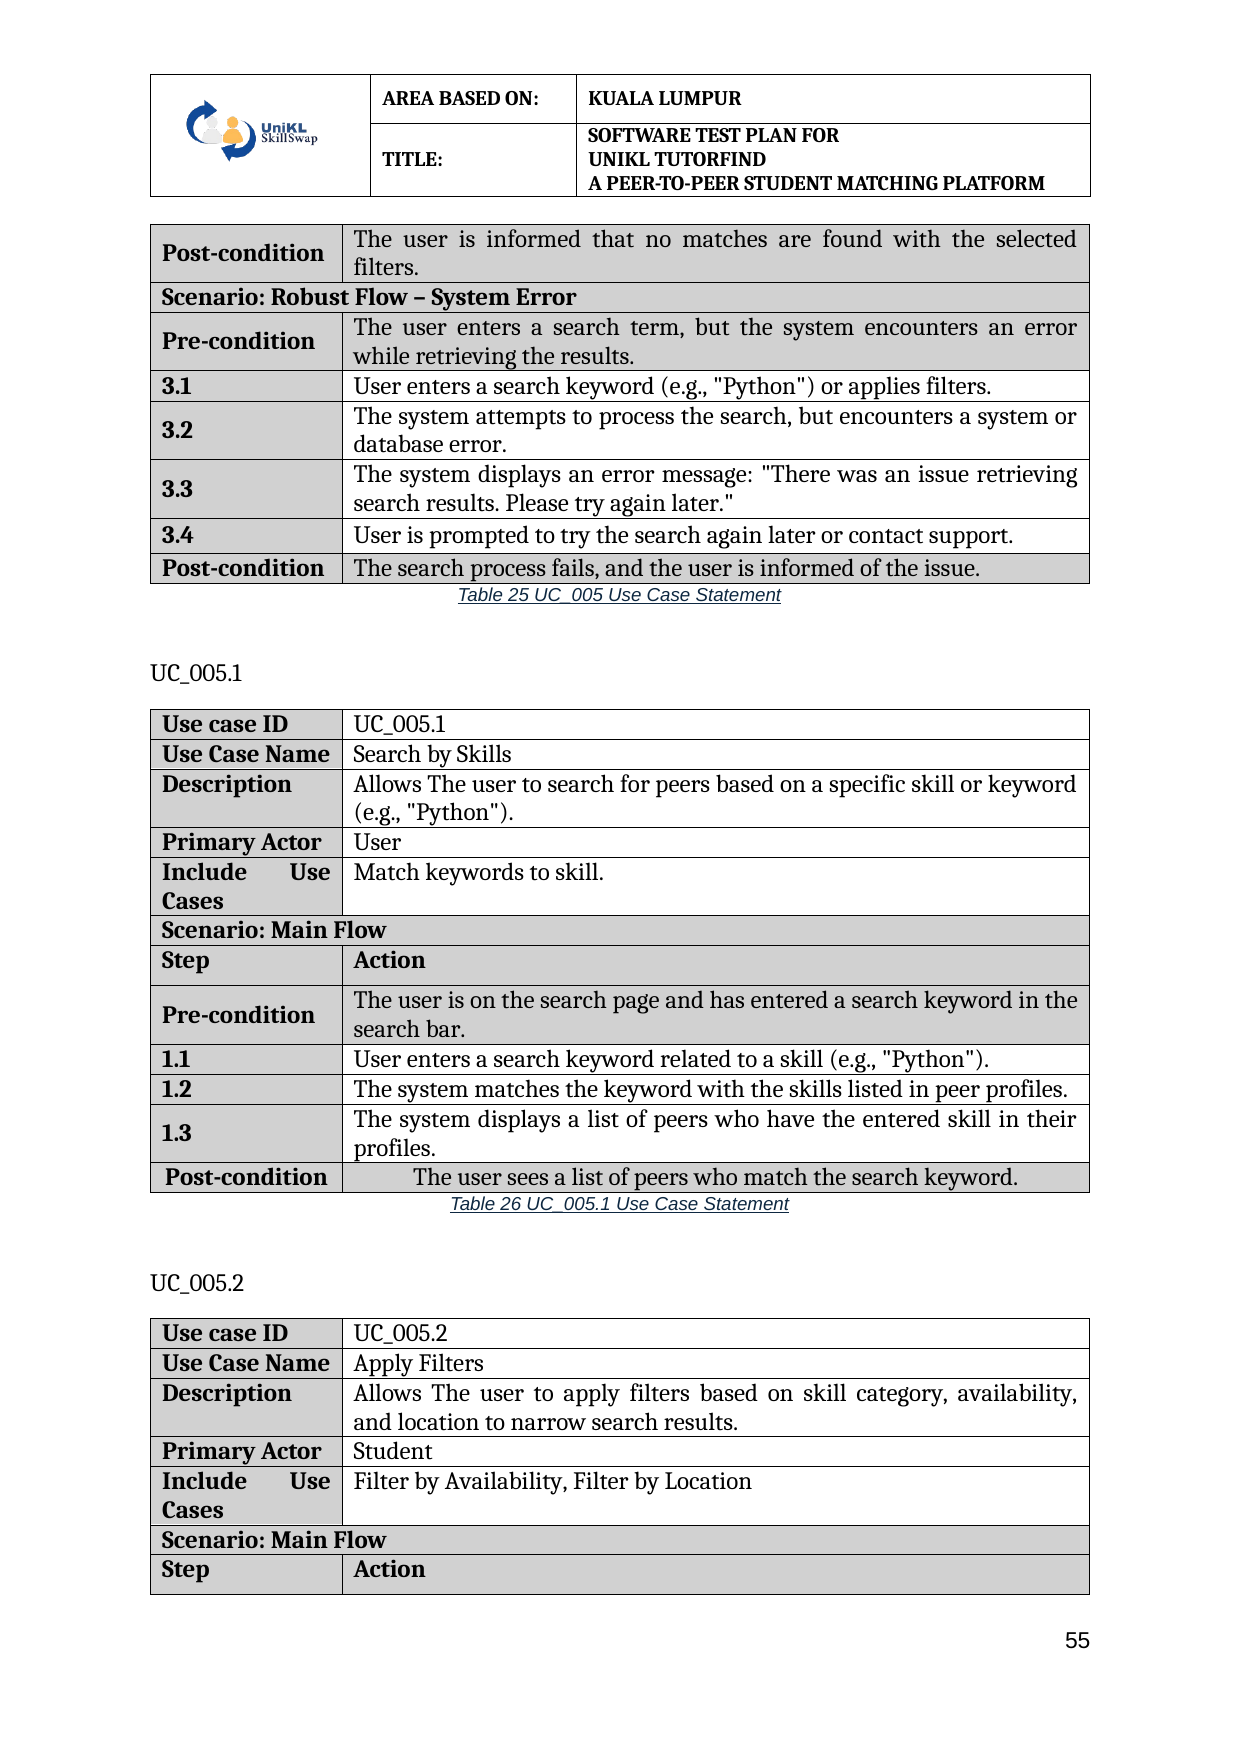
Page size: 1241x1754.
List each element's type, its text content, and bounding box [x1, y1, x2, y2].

table_cell The system attempts to process the search, but encounters a system or database error. [343, 402, 1089, 459]
table_cell The user is informed that no matches are found with the selected filters. [343, 225, 1089, 282]
table_cell Apply Filters [343, 1349, 1089, 1378]
table_cell Pre-condition [151, 313, 342, 370]
table_cell Post-condition [151, 554, 342, 583]
table_cell Use Case Name [151, 1349, 342, 1378]
table_cell Allows The user to apply filters based on skill category, availability, and location to narrow search results. [343, 1379, 1089, 1436]
table_cell User enters a search keyword related to a skill (e.g., "Python"). [343, 1045, 1089, 1074]
table_cell The user is on the search page and has entered a search keyword in the search bar. [343, 986, 1089, 1044]
table_cell Description [151, 770, 342, 827]
table_header Use case ID [151, 710, 342, 739]
table_cell Student [343, 1437, 1089, 1466]
table_cell Include Use Cases [151, 1467, 342, 1524]
table_cell The system displays a list of peers who have the entered skill in their profiles. [343, 1105, 1089, 1162]
table_cell User [343, 828, 1089, 857]
table_cell The user enters a search term, but the system encounters an error while retrieving the results. [343, 313, 1089, 370]
table_cell Use Case Name [151, 740, 342, 768]
table_cell User enters a search keyword (e.g., "Python") or applies filters. [343, 371, 1089, 401]
table_cell 1.2 [151, 1075, 342, 1104]
table_cell 3.2 [151, 402, 342, 459]
table_cell 3.3 [151, 460, 342, 518]
table_cell Scenario: Main Flow [151, 1526, 1089, 1554]
table_cell Search by Skills [343, 740, 1089, 768]
table_cell Action [343, 946, 1089, 985]
table_cell 3.4 [151, 519, 342, 553]
table_cell 3.1 [151, 371, 342, 401]
table_cell 1.3 [151, 1105, 342, 1162]
table_cell Filter by Availability, Filter by Location [343, 1467, 1089, 1524]
table_cell Primary Actor [151, 1437, 342, 1466]
table_cell Description [151, 1379, 342, 1436]
table_cell Include Use Cases [151, 858, 342, 915]
table_cell Action [343, 1555, 1089, 1594]
table_header UC_005.1 [343, 710, 1089, 739]
table_cell The search process fails, and the user is informed of the issue. [343, 554, 1089, 583]
text UC_005.2 [150, 1235, 1090, 1297]
table_cell The user sees a list of peers who match the search keyword. [343, 1163, 1089, 1192]
table_cell User is prompted to try the search again later or contact support. [343, 519, 1089, 553]
table_cell Scenario: Robust Flow – System Error [151, 283, 1089, 312]
text UC_005.1 [150, 626, 1090, 688]
table_header Use case ID [151, 1319, 342, 1348]
table_cell Primary Actor [151, 828, 342, 857]
table_cell Pre-condition [151, 986, 342, 1044]
table_cell The system displays an error message: "There was an issue retrieving search results. Please try again later." [343, 460, 1089, 518]
picture [160, 90, 335, 192]
table_cell 1.1 [151, 1045, 342, 1074]
table_cell Step [151, 946, 342, 985]
table_cell Step [151, 1555, 342, 1594]
table_cell The system matches the keyword with the skills listed in peer profiles. [343, 1075, 1089, 1104]
table_cell Allows The user to search for peers based on a specific skill or keyword (e.g., "Python"). [343, 770, 1089, 827]
table_cell Post-condition [151, 225, 342, 282]
table_cell Scenario: Main Flow [151, 916, 1089, 945]
table_cell Match keywords to skill. [343, 858, 1089, 915]
table_cell Post-condition [151, 1163, 342, 1192]
table_header UC_005.2 [343, 1319, 1089, 1348]
